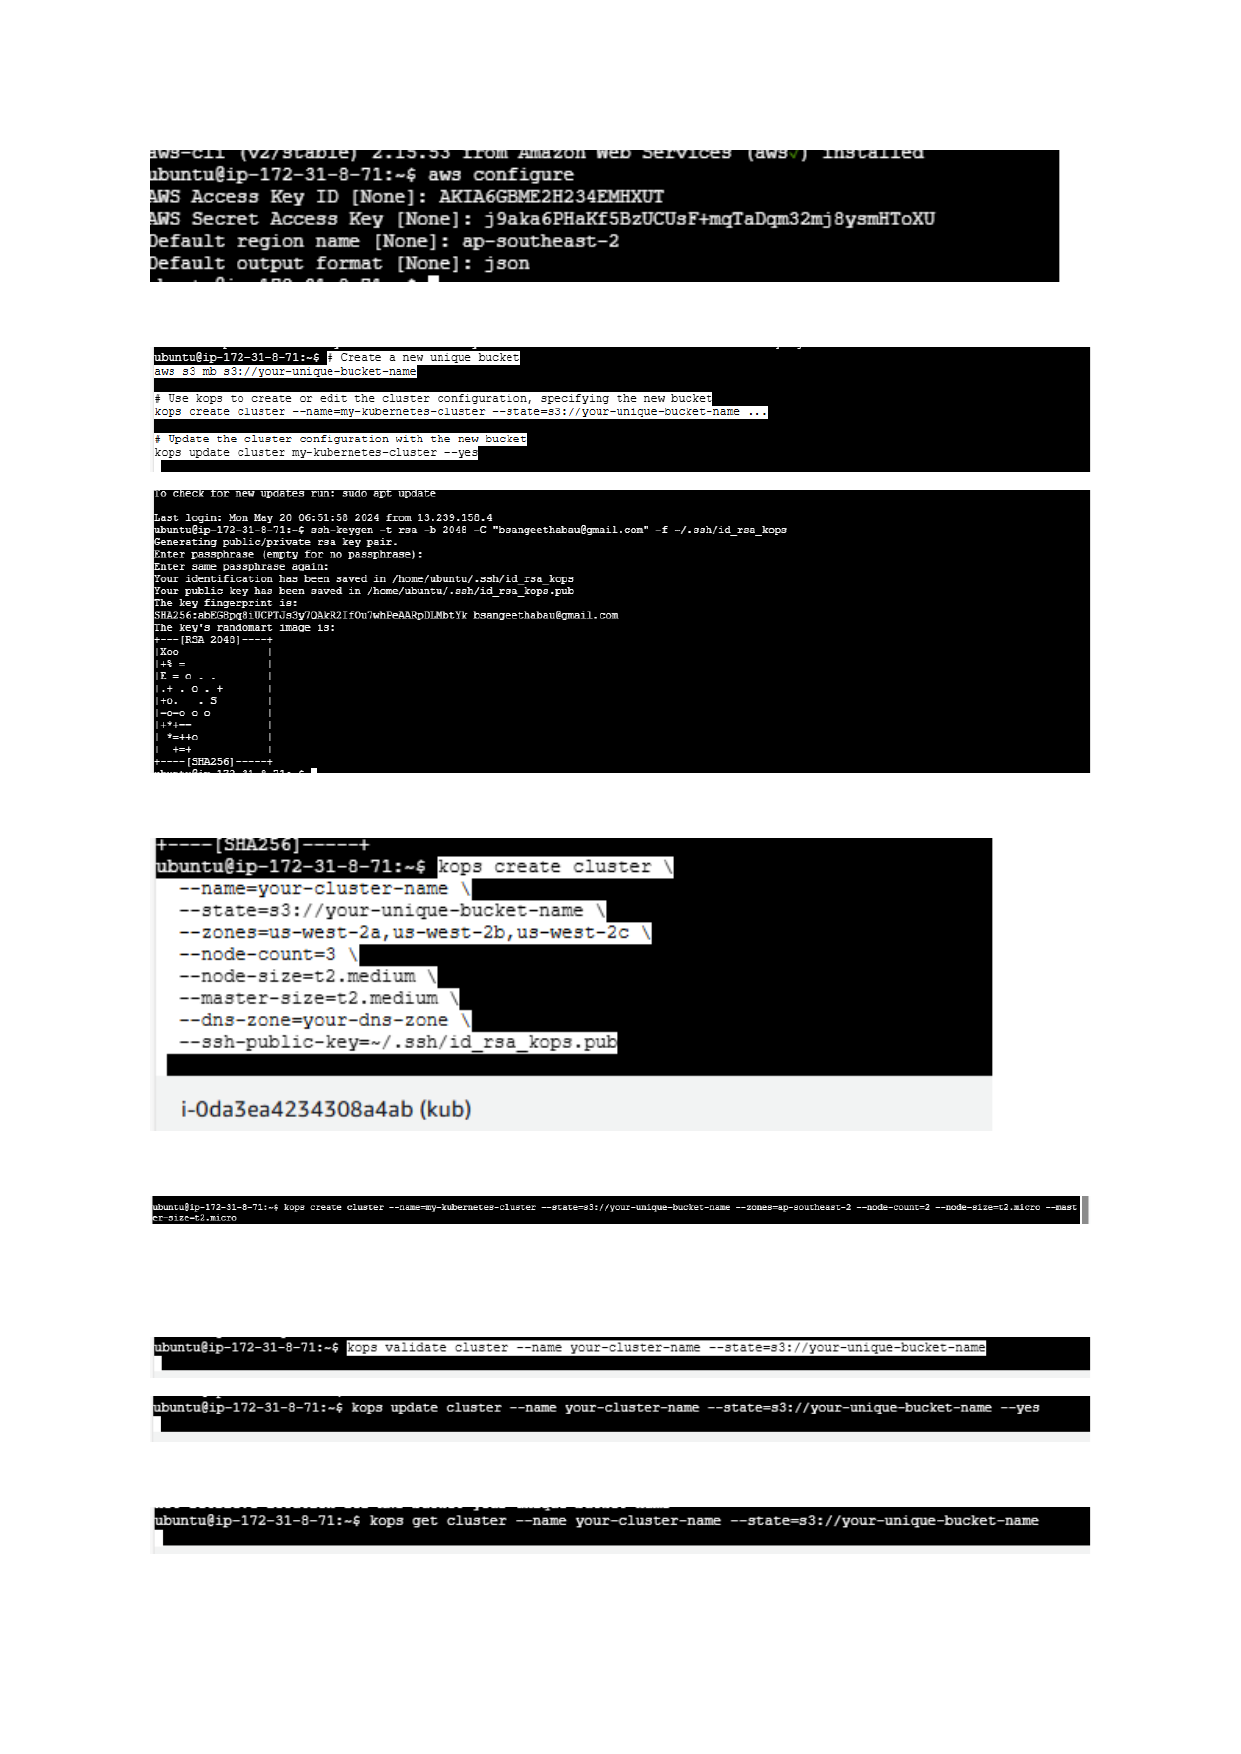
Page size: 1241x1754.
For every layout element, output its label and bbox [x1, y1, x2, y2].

picture [150, 1196, 1091, 1224]
picture [150, 1507, 1091, 1554]
picture [150, 1396, 1091, 1442]
picture [150, 1337, 1091, 1378]
picture [150, 150, 1060, 282]
picture [150, 347, 1091, 472]
picture [150, 838, 993, 1131]
picture [150, 490, 1091, 773]
